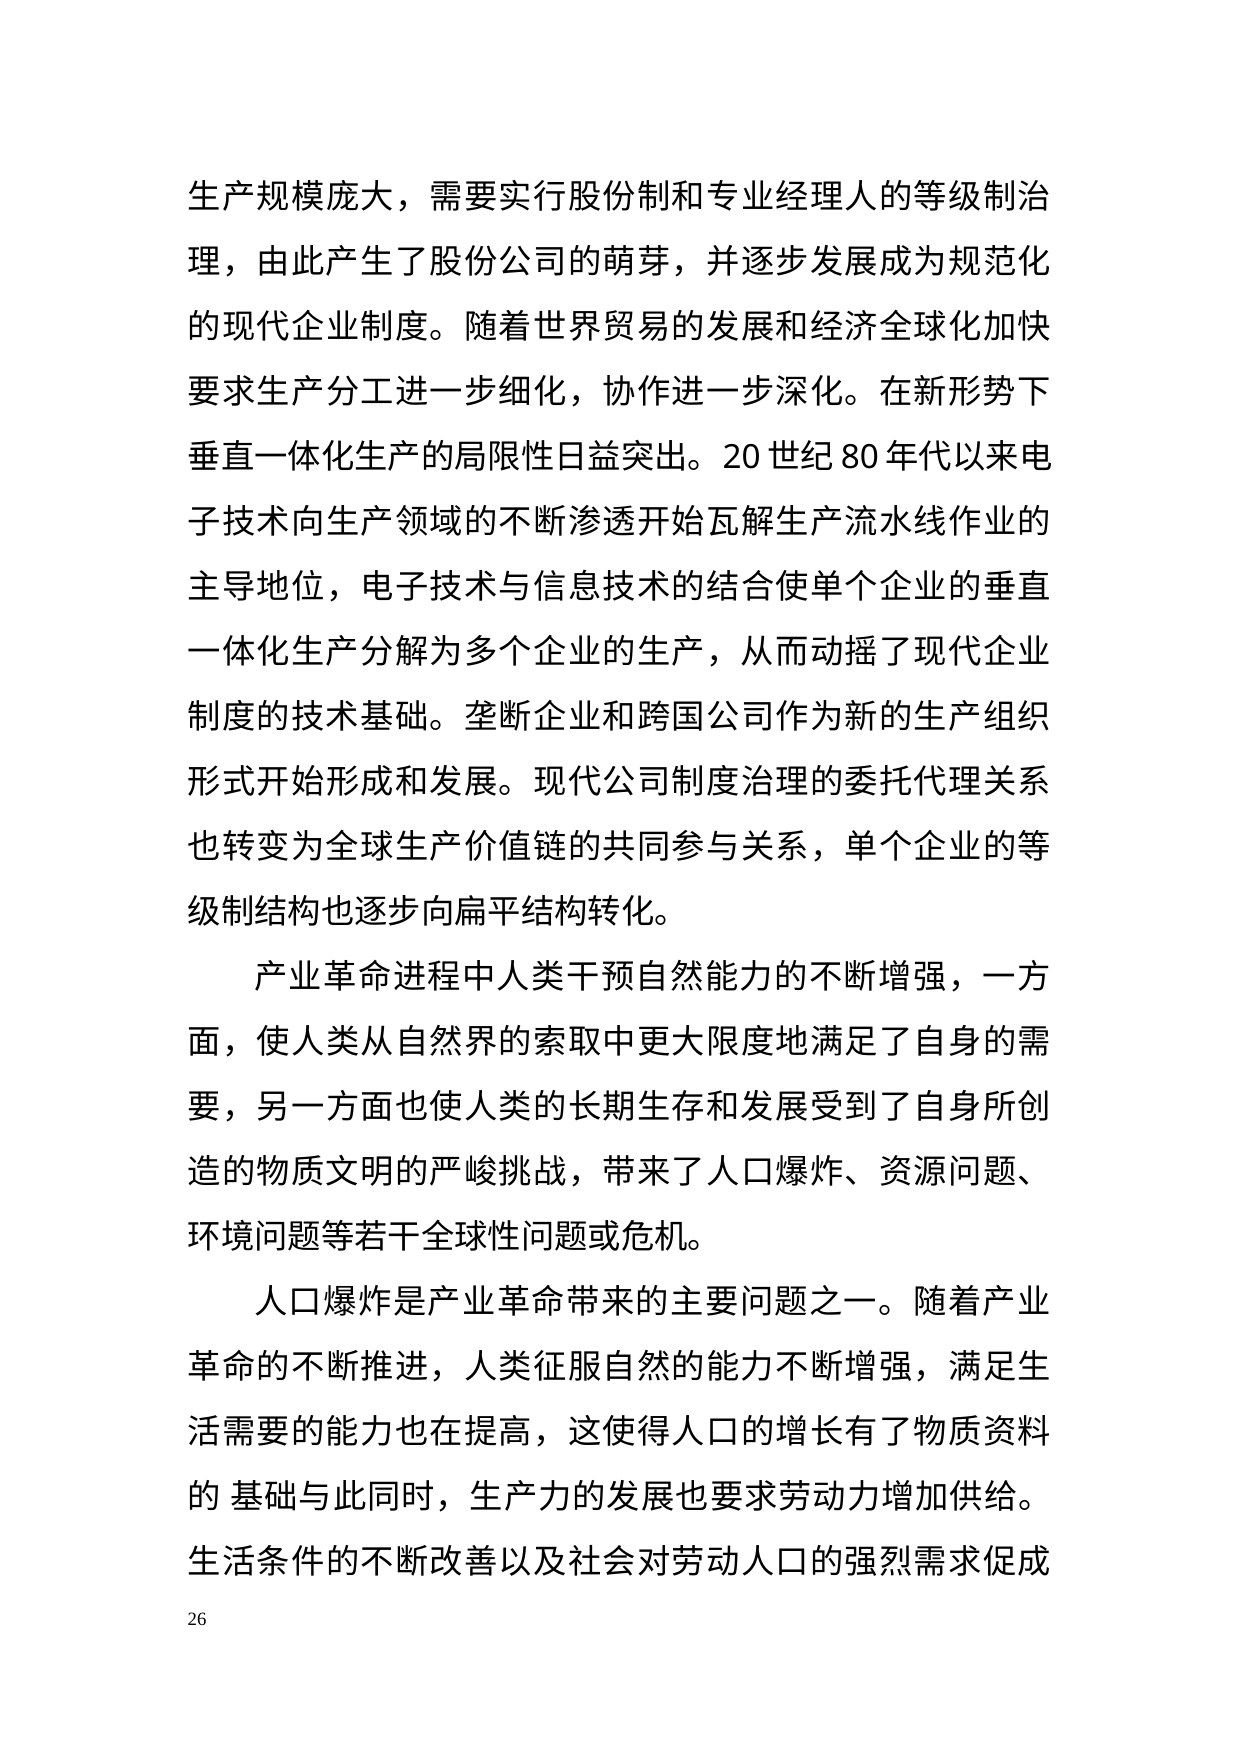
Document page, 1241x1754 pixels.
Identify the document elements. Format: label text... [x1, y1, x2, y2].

text 产业革命进程中人类干预自然能力的不断增强，一方面，使人类从自然界的索取中更大限度地满足了自身的需要，另一方面也使人类的长期生存和发展受到了自身所创造的物质文明的严峻挑战，带来了人口爆炸、资源问题、环境问题等若干全球性问题或危机。 [187, 942, 1053, 1267]
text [187, 1267, 1053, 1592]
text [187, 162, 1053, 942]
